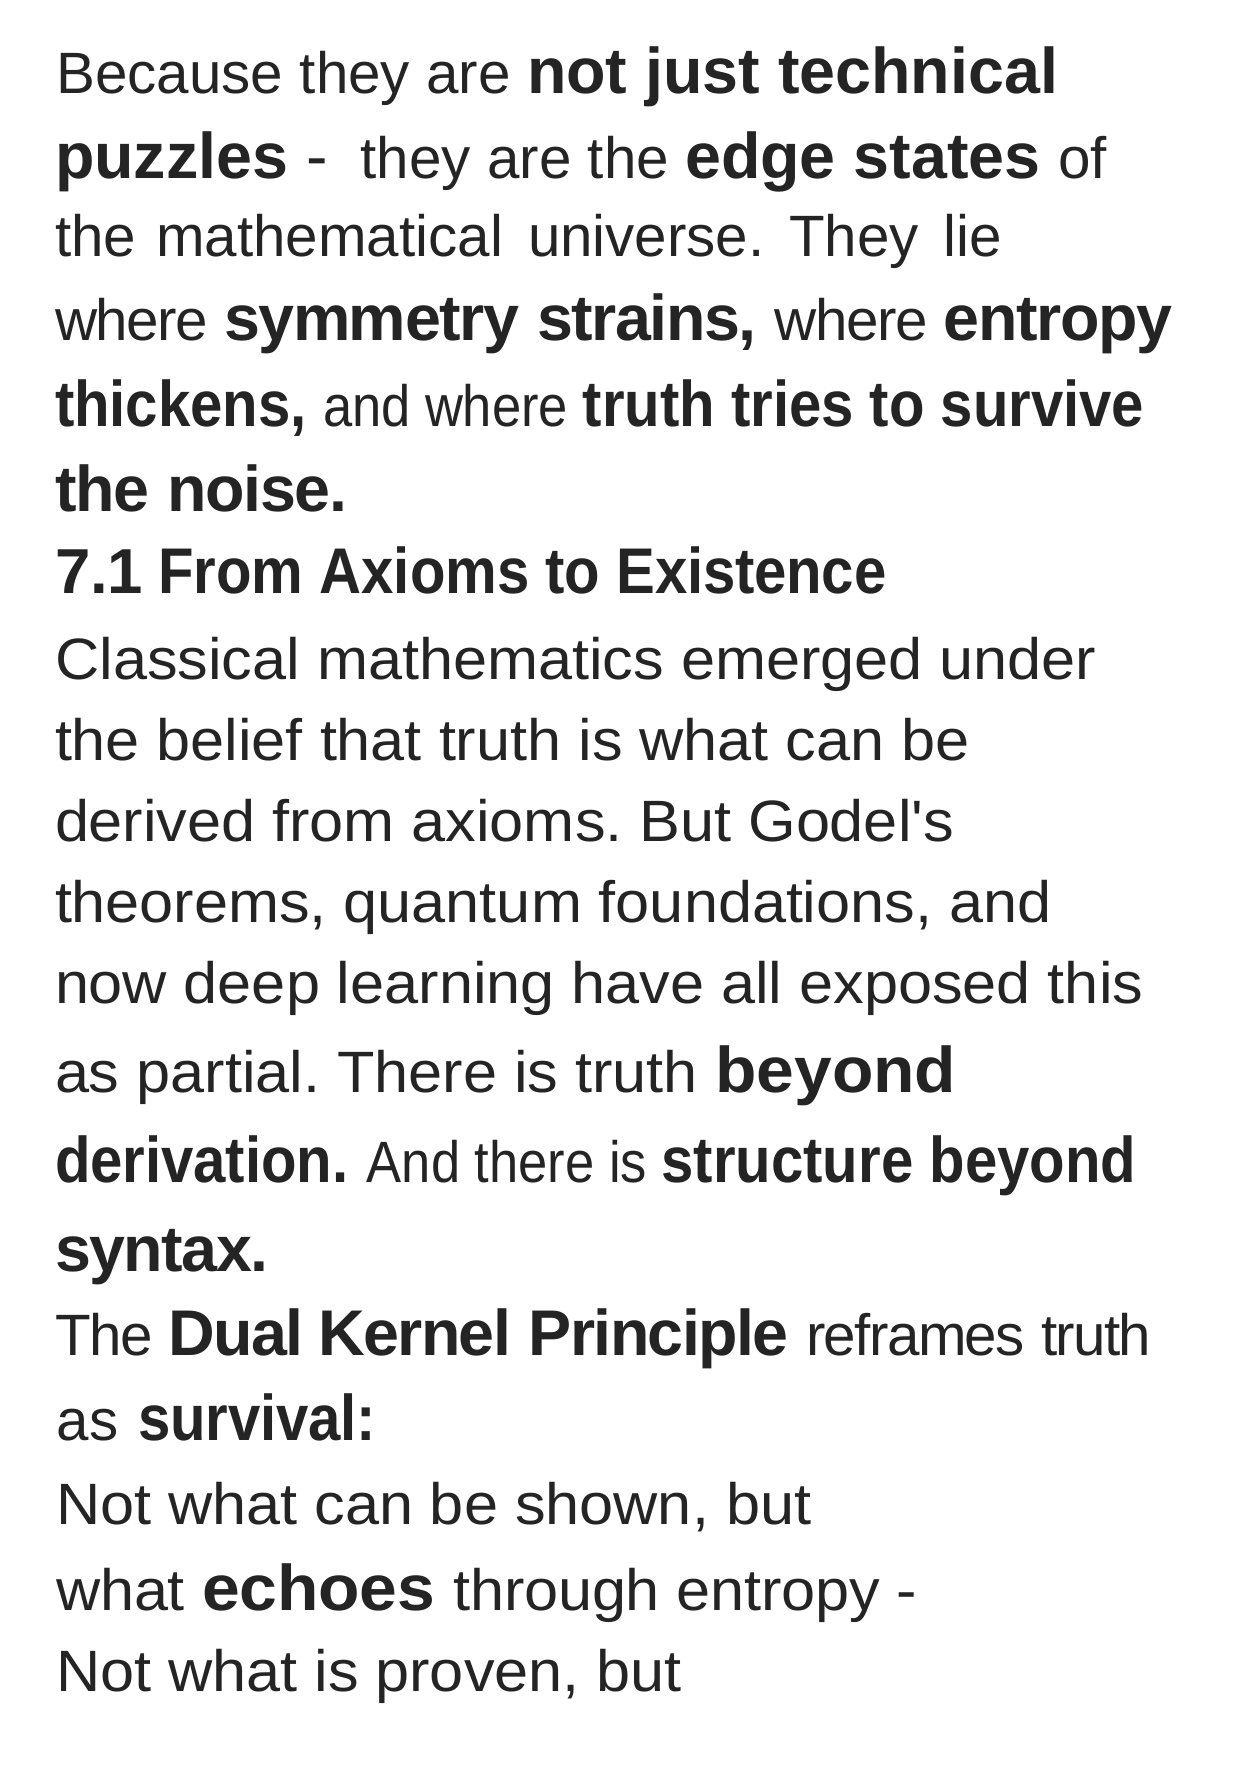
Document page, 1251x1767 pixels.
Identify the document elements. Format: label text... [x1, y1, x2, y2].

text Because they are not just technical puzzles - they are the edge states of the mathematical universe. They lie where symmetry strains, where entropy thickens, and where truth tries to survive the noise. [55, 33, 1173, 525]
text Classical mathematics emerged under the belief that truth is what can be derived from axioms. But Godel's theorems, quantum foundations, and now deep learning have all exposed this as partial. There is truth beyond derivation. And there is structure beyond syntax. [55, 624, 1159, 1286]
subtitle From Axioms to Existence [55, 536, 1208, 608]
text The Dual Kernel Principle reframes truth [55, 1301, 1208, 1369]
text Not what can be shown, but what echoes through entropy - Not what is proven, but [56, 1470, 938, 1703]
text as survival: [56, 1380, 1208, 1454]
